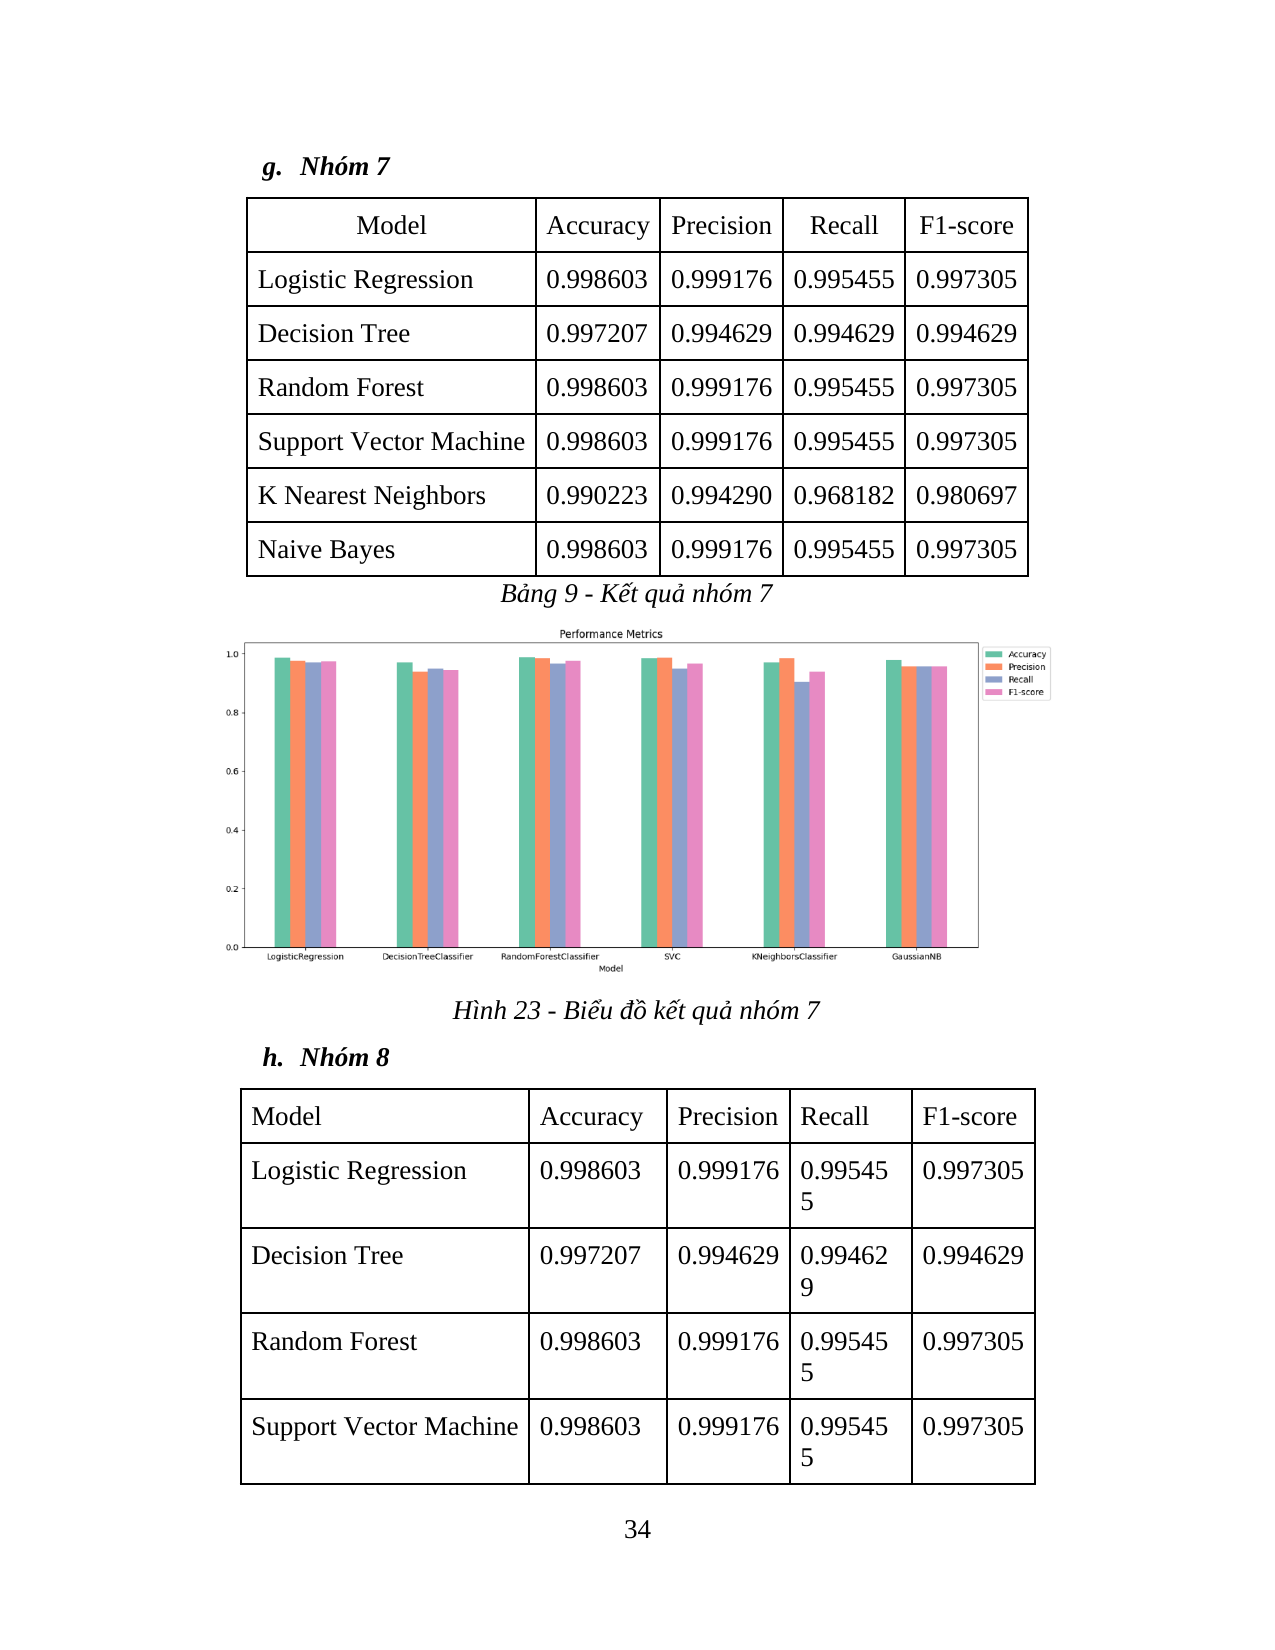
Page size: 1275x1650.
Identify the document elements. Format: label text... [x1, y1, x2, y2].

table_cell Logistic Regression [242, 1144, 528, 1227]
subtitle Nhóm 7 [262, 150, 1125, 181]
table_cell 0.997305 [913, 1314, 1034, 1397]
table_cell 0.999176 [661, 253, 782, 305]
table_cell 0.999176 [661, 361, 782, 413]
table_cell 0.999176 [668, 1144, 789, 1227]
table_header F1-score [913, 1090, 1034, 1142]
table_cell 0.995455 [791, 1314, 911, 1397]
table_cell 0.998603 [537, 523, 659, 575]
table_cell 0.997305 [906, 415, 1027, 467]
table_header F1-score [906, 199, 1027, 251]
table_header Precision [668, 1090, 789, 1142]
table_cell 0.998603 [530, 1314, 666, 1397]
table_cell Random Forest [248, 361, 535, 413]
table_cell 0.994629 [784, 307, 904, 359]
table_cell 0.997305 [913, 1144, 1034, 1227]
table_cell 0.998603 [530, 1144, 666, 1227]
table_cell 0.994629 [661, 307, 782, 359]
table_cell 0.999176 [668, 1314, 789, 1397]
table_cell K Nearest Neighbors [248, 469, 535, 521]
table_cell 0.995455 [784, 523, 904, 575]
table_cell 0.998603 [537, 361, 659, 413]
table_cell 0.997305 [913, 1400, 1034, 1483]
table_header Accuracy [537, 199, 659, 251]
table_cell 0.997207 [530, 1229, 666, 1312]
table_header Recall [784, 199, 904, 251]
table_cell 0.999176 [668, 1400, 789, 1483]
table_cell Naive Bayes [248, 523, 535, 575]
table_cell 0.997305 [906, 253, 1027, 305]
table_header Precision [661, 199, 782, 251]
table_cell Decision Tree [248, 307, 535, 359]
table_cell 0.999176 [661, 523, 782, 575]
table_header Recall [791, 1090, 911, 1142]
table_cell 0.995455 [791, 1400, 911, 1483]
table_cell 0.994290 [661, 469, 782, 521]
table_header Accuracy [530, 1090, 666, 1142]
table_cell 0.995455 [784, 253, 904, 305]
table_cell 0.990223 [537, 469, 659, 521]
table_cell 0.968182 [784, 469, 904, 521]
table_cell Random Forest [242, 1314, 528, 1397]
table_header Model [242, 1090, 528, 1142]
table_cell 0.994629 [668, 1229, 789, 1312]
table_cell Support Vector Machine [242, 1400, 528, 1483]
table_cell 0.995455 [784, 361, 904, 413]
table_cell 0.997305 [906, 361, 1027, 413]
table_cell 0.994629 [906, 307, 1027, 359]
table_cell 0.998603 [530, 1400, 666, 1483]
table_cell 0.994629 [913, 1229, 1034, 1312]
table_cell Decision Tree [242, 1229, 528, 1312]
subtitle Nhóm 8 [262, 1041, 1125, 1072]
table_header Model [248, 199, 535, 251]
table_cell 0.998603 [537, 415, 659, 467]
table_cell 0.994629 [791, 1229, 911, 1312]
table_cell 0.997207 [537, 307, 659, 359]
table_cell 0.999176 [661, 415, 782, 467]
table_cell Logistic Regression [248, 253, 535, 305]
table_cell 0.995455 [784, 415, 904, 467]
table_cell 0.995455 [791, 1144, 911, 1227]
table_cell Support Vector Machine [248, 415, 535, 467]
picture [219, 623, 1056, 979]
table_cell 0.980697 [906, 469, 1027, 521]
table_cell 0.998603 [537, 253, 659, 305]
table_cell 0.997305 [906, 523, 1027, 575]
